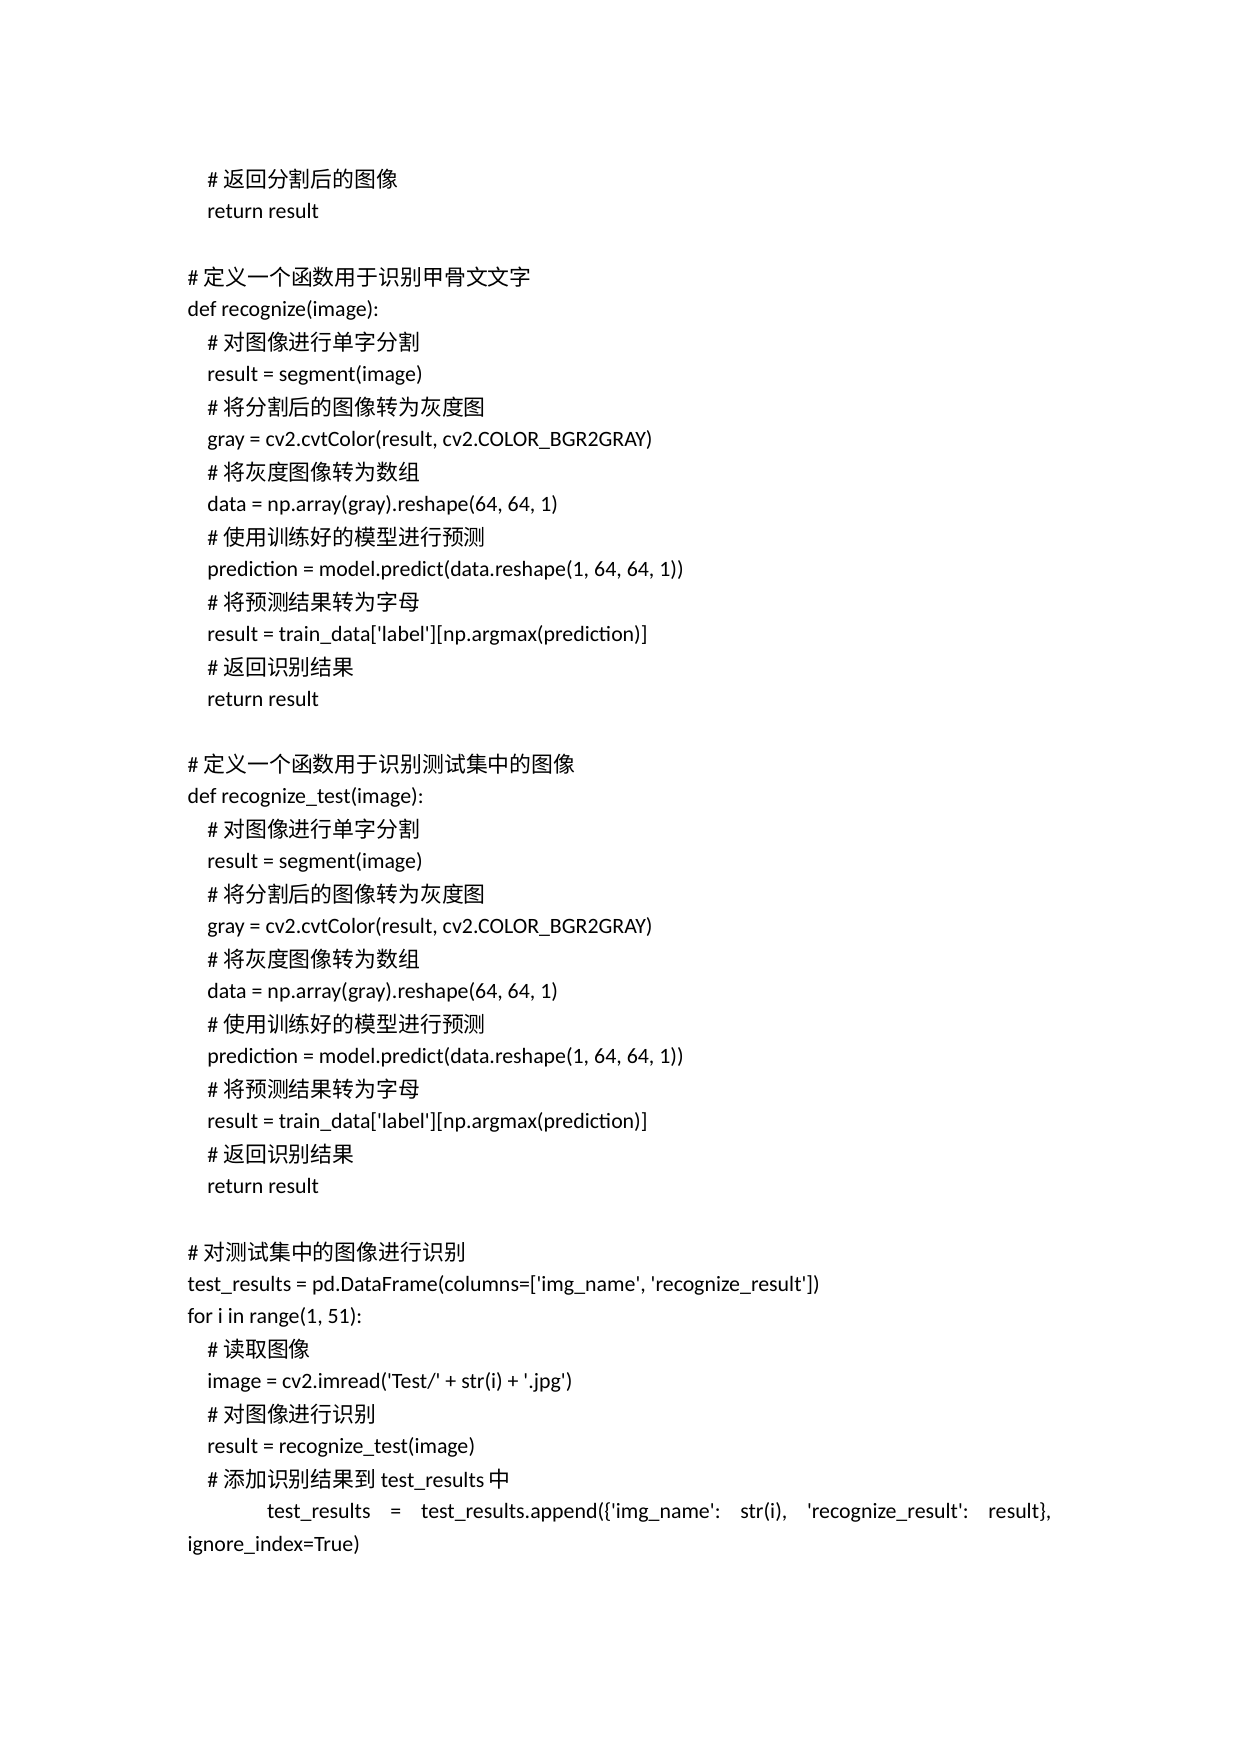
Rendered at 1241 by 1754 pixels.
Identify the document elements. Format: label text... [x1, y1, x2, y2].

text # 定义一个函数用于识别甲骨文文字 [187, 259, 1053, 292]
text # 返回分割后的图像 [187, 162, 1053, 194]
text result = recognize_test(image) [187, 1429, 1053, 1462]
text image = cv2.imread('Test/' + str(i) + '.jpg') [187, 1364, 1053, 1397]
text # 读取图像 [187, 1332, 1053, 1364]
text # 对图像进行单字分割 [187, 324, 1053, 357]
text # 添加识别结果到test_results中 [187, 1462, 1053, 1494]
text prediction = model.predict(data.reshape(1, 64, 64, 1)) [187, 1039, 1053, 1072]
text def recognize(image): [187, 292, 1053, 324]
text # 将分割后的图像转为灰度图 [187, 877, 1053, 909]
text data = np.array(gray).reshape(64, 64, 1) [187, 487, 1053, 519]
text # 对测试集中的图像进行识别 [187, 1234, 1053, 1267]
text # 将分割后的图像转为灰度图 [187, 389, 1053, 422]
text result = segment(image) [187, 844, 1053, 877]
text return result [187, 682, 1053, 714]
text # 将灰度图像转为数组 [187, 454, 1053, 487]
text prediction = model.predict(data.reshape(1, 64, 64, 1)) [187, 552, 1053, 584]
text data = np.array(gray).reshape(64, 64, 1) [187, 974, 1053, 1007]
text # 将预测结果转为字母 [187, 584, 1053, 617]
text def recognize_test(image): [187, 779, 1053, 812]
text # 对图像进行识别 [187, 1397, 1053, 1429]
text # 将预测结果转为字母 [187, 1072, 1053, 1104]
text gray = cv2.cvtColor(result, cv2.COLOR_BGR2GRAY) [187, 909, 1053, 942]
text # 对图像进行单字分割 [187, 812, 1053, 844]
text # 返回识别结果 [187, 649, 1053, 682]
text return result [187, 194, 1053, 227]
text # 定义一个函数用于识别测试集中的图像 [187, 747, 1053, 779]
text # 返回识别结果 [187, 1137, 1053, 1169]
text return result [187, 1169, 1053, 1202]
text test_results = pd.DataFrame(columns=['img_name', 'recognize_result']) [187, 1267, 1053, 1299]
text # 将灰度图像转为数组 [187, 942, 1053, 974]
text result = train_data['label'][np.argmax(prediction)] [187, 1104, 1053, 1137]
text gray = cv2.cvtColor(result, cv2.COLOR_BGR2GRAY) [187, 422, 1053, 454]
text test_results = test_results.append({'img_name': str(i), 'recognize_result': result}, ignore_index=True) [187, 1494, 1053, 1559]
text # 使用训练好的模型进行预测 [187, 519, 1053, 552]
text result = segment(image) [187, 357, 1053, 389]
text # 使用训练好的模型进行预测 [187, 1007, 1053, 1039]
text result = train_data['label'][np.argmax(prediction)] [187, 617, 1053, 649]
text for i in range(1, 51): [187, 1299, 1053, 1332]
